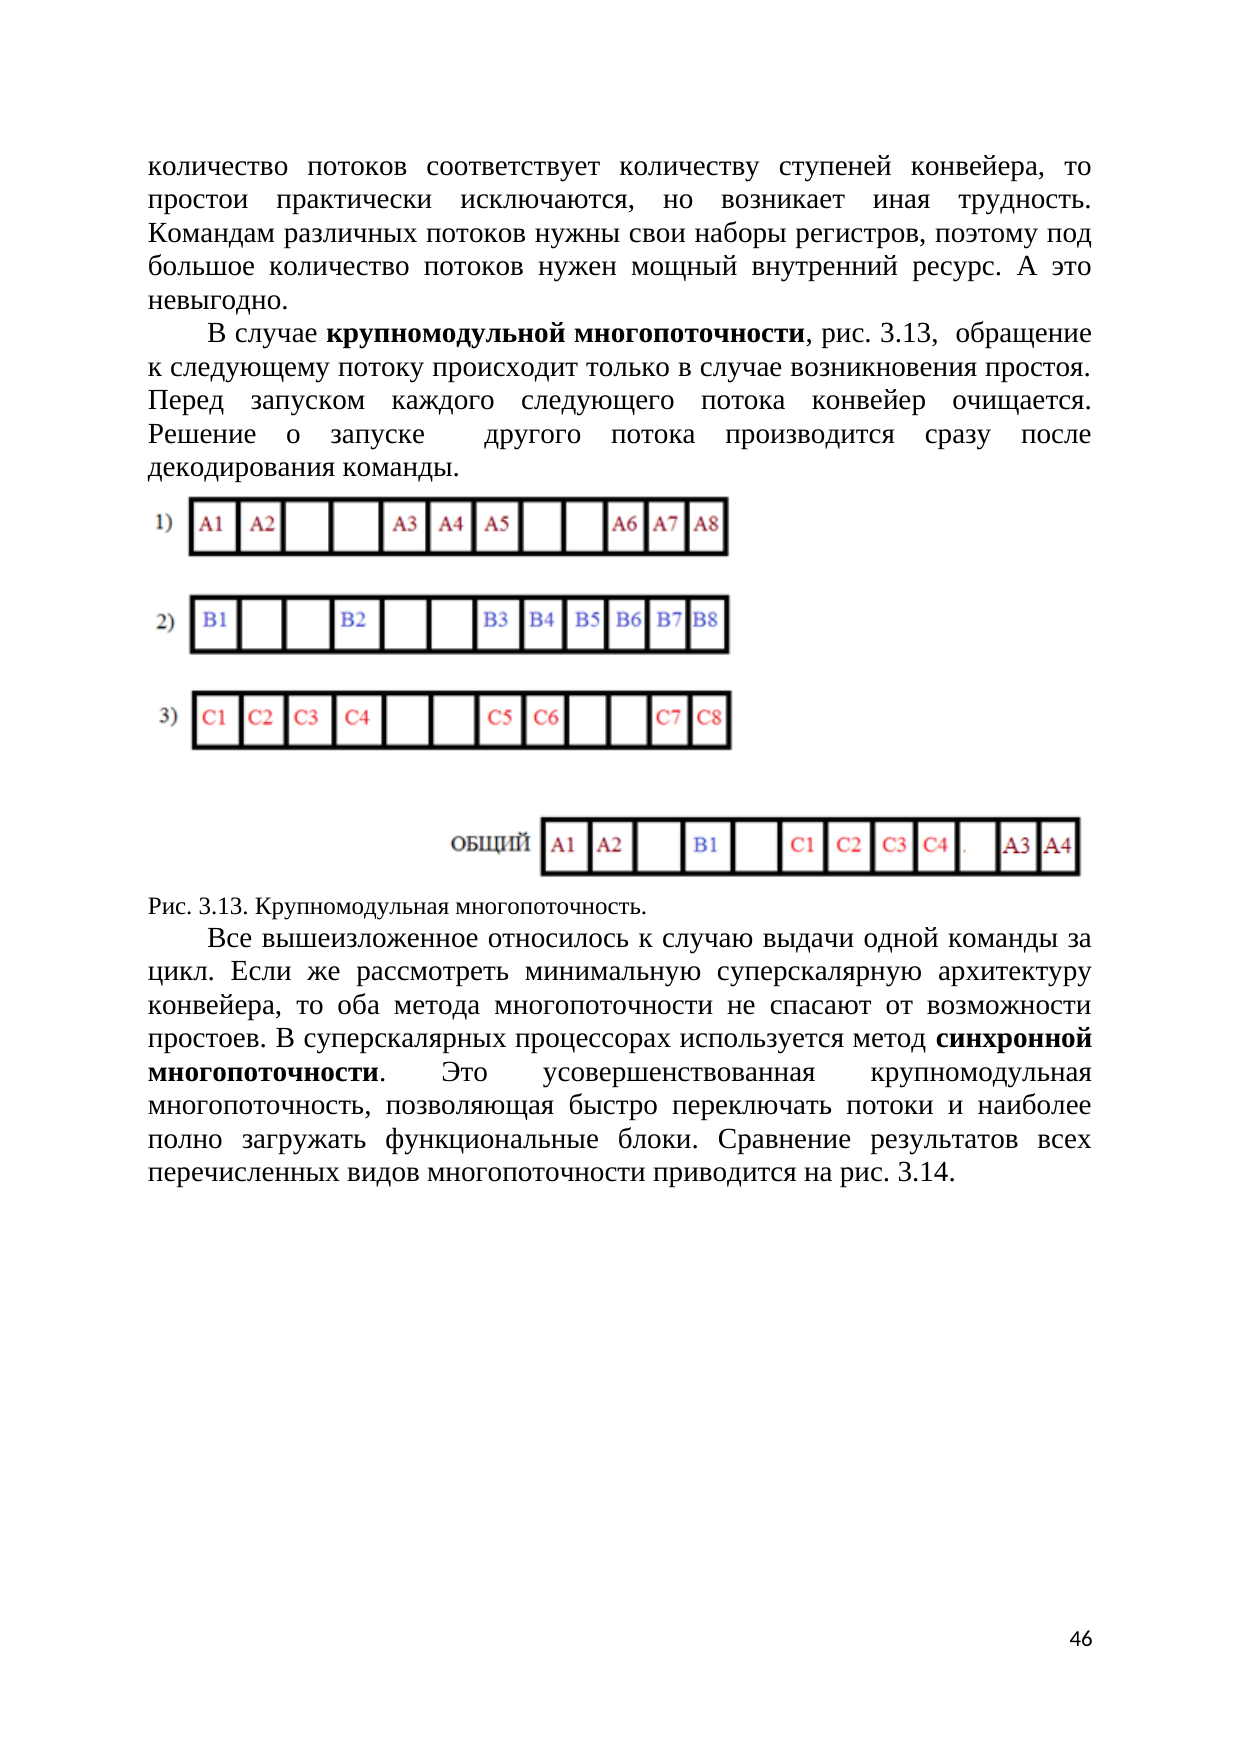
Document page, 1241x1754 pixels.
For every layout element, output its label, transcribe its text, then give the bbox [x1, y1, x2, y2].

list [148, 148, 1092, 315]
list В случае крупномодульной многопоточности, рис. 3.13, обращение к следующему потоку происходит только в случае возникновения простоя. Перед запуском каждого следующего потока конвейер очищается. Решение о запуске другого потока производится сразу после декодирования команды. [148, 315, 1092, 483]
text Все вышеизложенное относилось к случаю выдачи одной команды за цикл. Если же рассмотреть минимальную суперскалярную архитектуру конвейера, то оба метода многопоточности не спасают от возможности простоев. В суперскалярных процессорах используется метод синхронной многопоточности. Это усовершенствованная крупномодульная многопоточность, позволяющая быстро переключать потоки и наиболее полно загружать функциональные блоки. Сравнение результатов всех перечисленных видов многопоточности приводится на рис. 3.14. [148, 920, 1092, 1188]
text Рис. 3.13. Крупномодульная многопоточность. [148, 891, 1092, 920]
picture [147, 483, 1097, 891]
